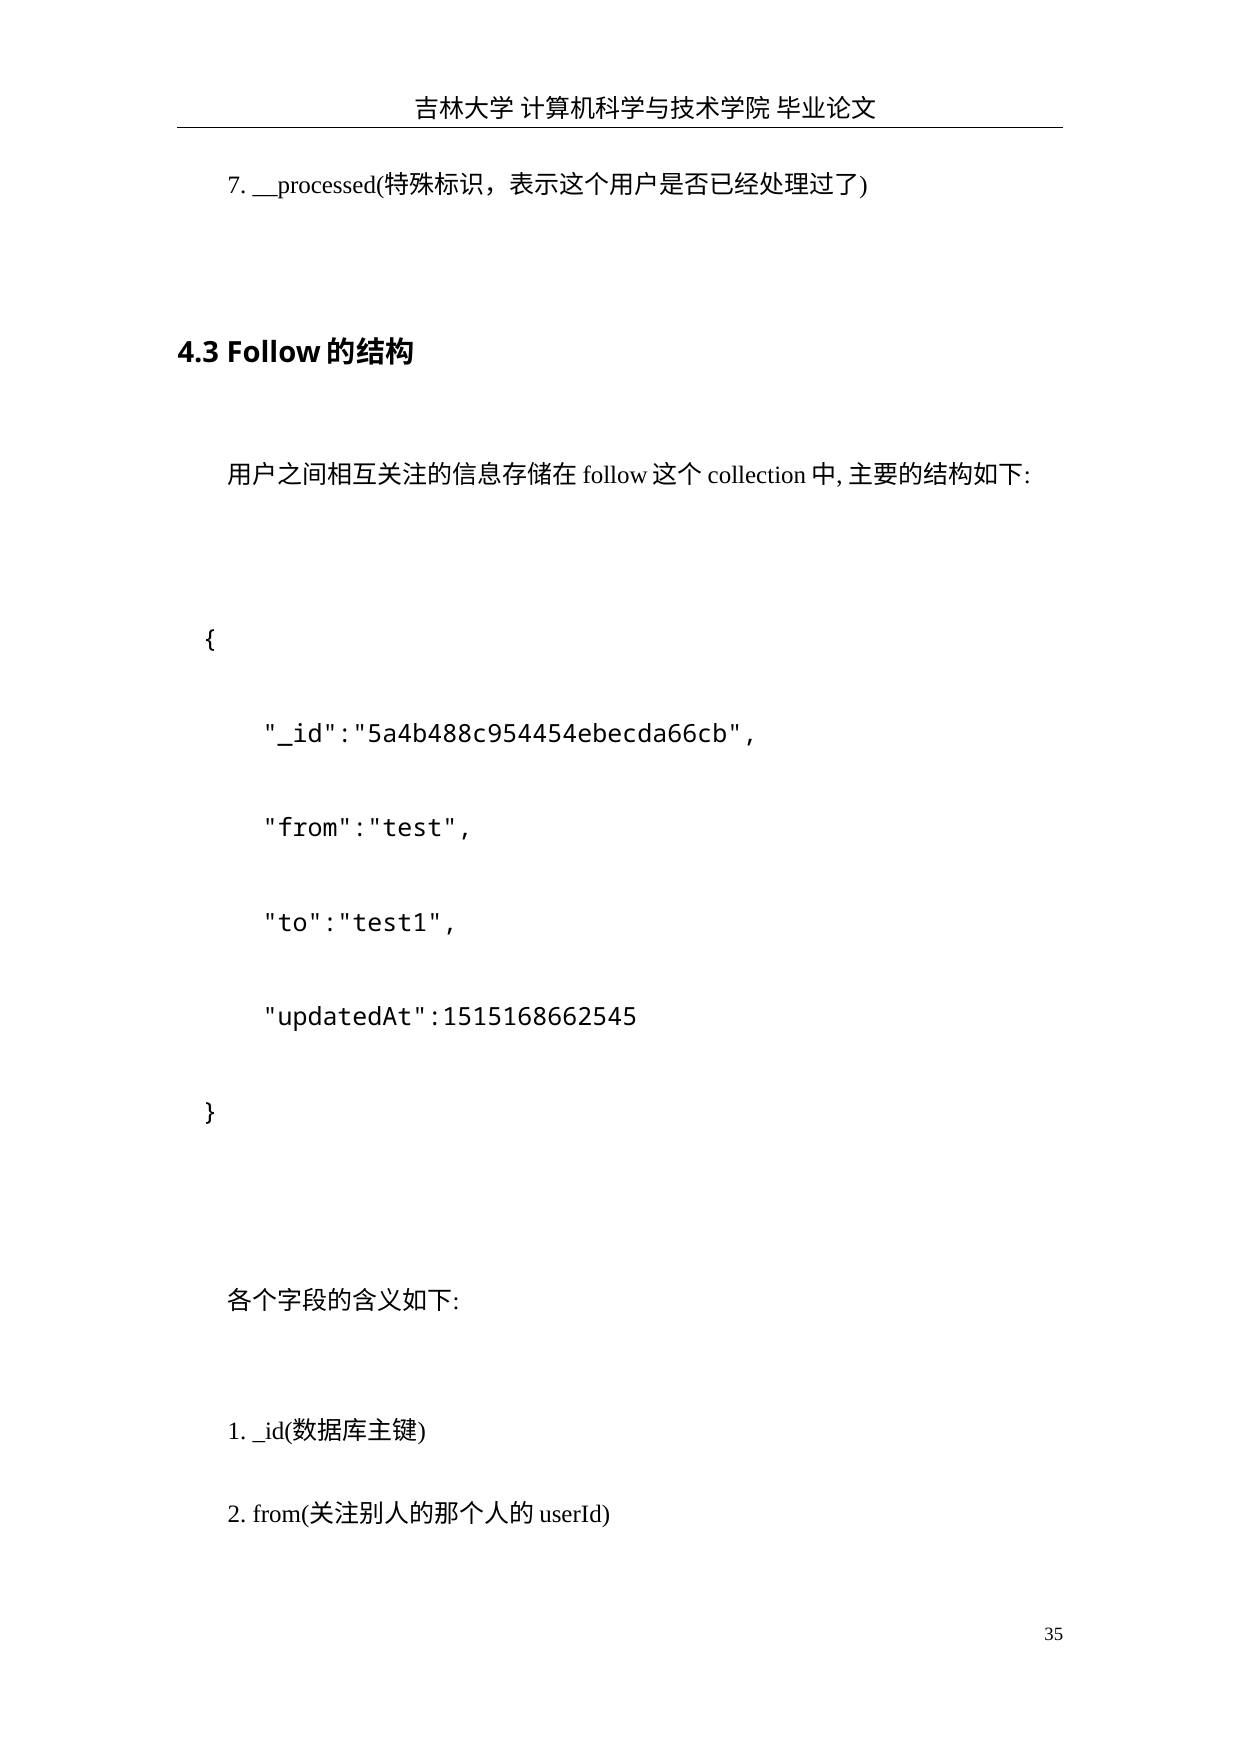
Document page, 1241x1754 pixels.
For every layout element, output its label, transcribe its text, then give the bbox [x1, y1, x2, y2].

text 2. from(关注别人的那个人的userId) [177, 1479, 1063, 1544]
text 各个字段的含义如下: [177, 1266, 1063, 1331]
text 1. _id(数据库主键) [177, 1396, 1063, 1461]
text "updatedAt":1515168662545 [177, 983, 1063, 1048]
text } [177, 1078, 1063, 1143]
text { [177, 606, 1063, 671]
text 7. __processed(特殊标识，表示这个用户是否已经处理过了) [177, 150, 1063, 215]
text "to":"test1", [177, 889, 1063, 954]
text "_id":"5a4b488c954454ebecda66cb", [177, 700, 1063, 765]
text 用户之间相互关注的信息存储在follow这个collection中, 主要的结构如下: [177, 440, 1063, 505]
text "from":"test", [177, 794, 1063, 859]
subtitle 4.3 Follow的结构 [177, 317, 1063, 382]
